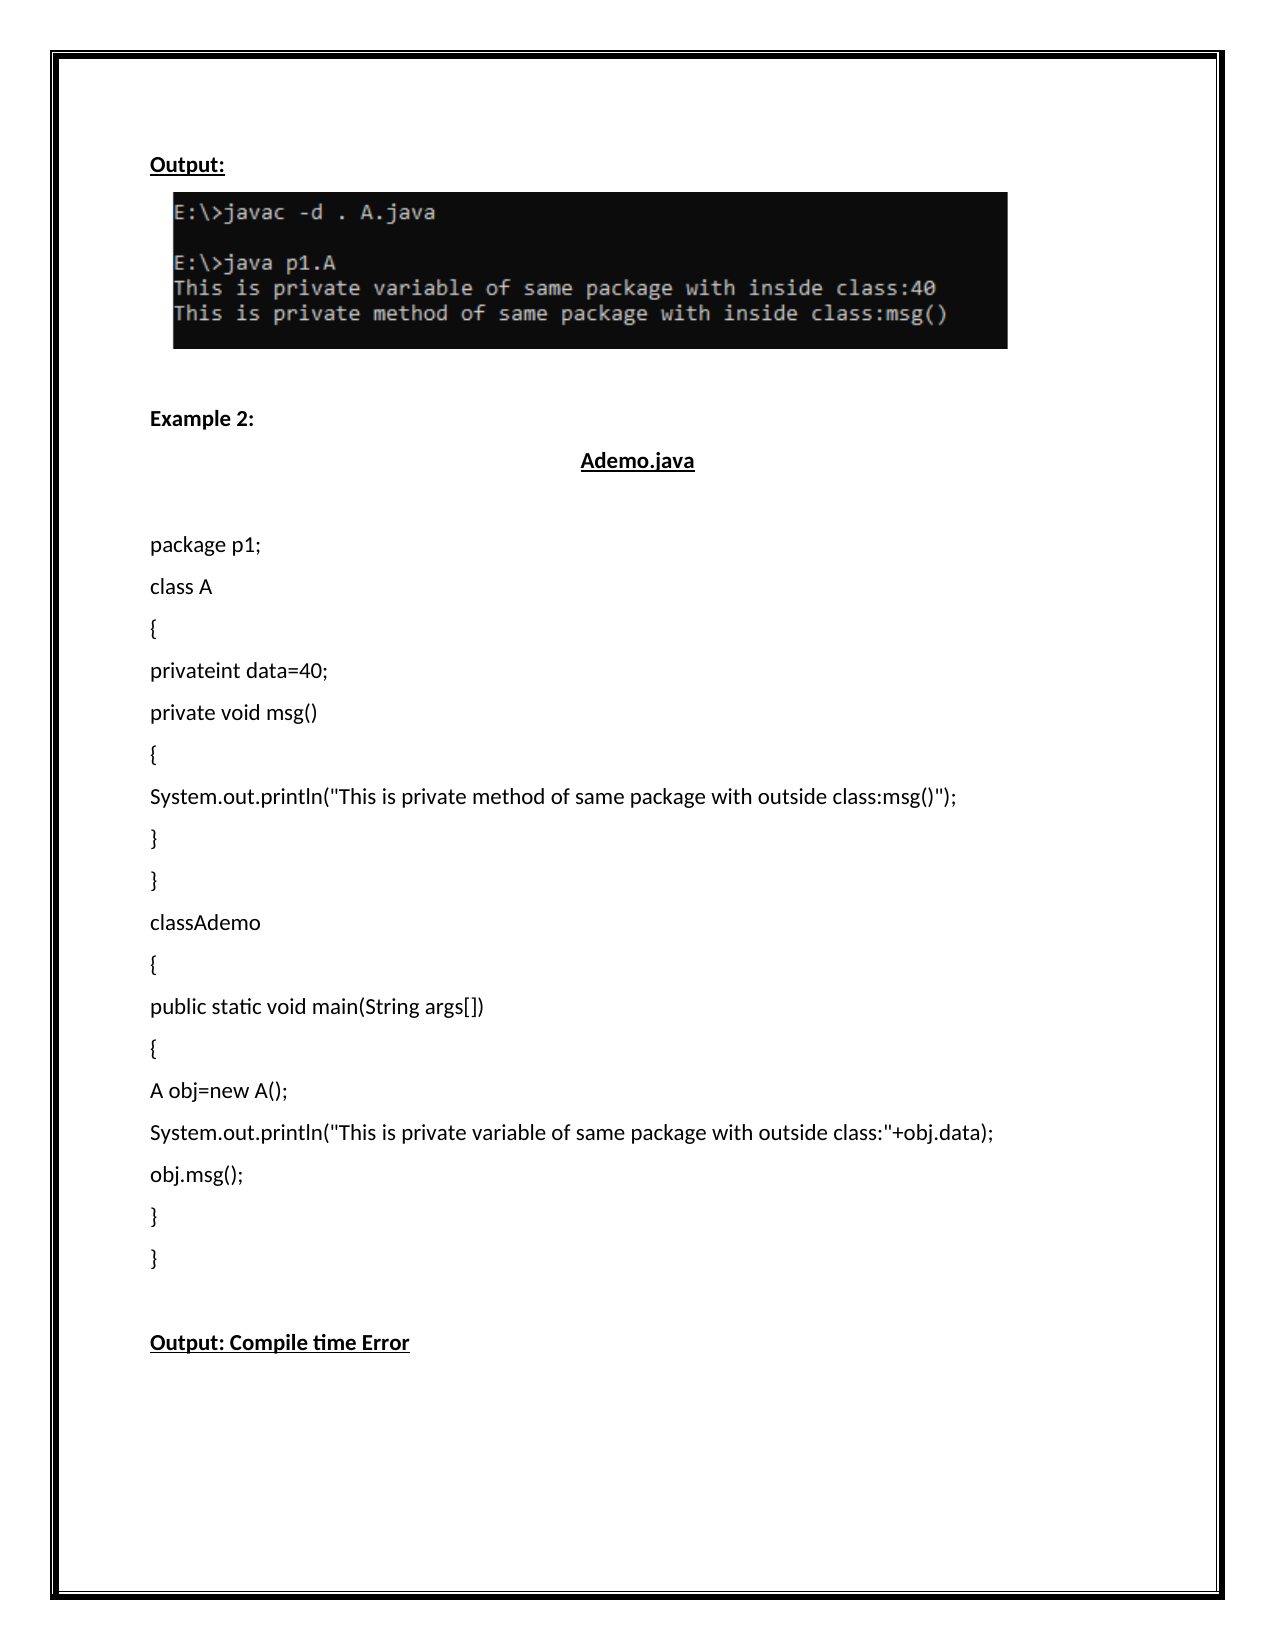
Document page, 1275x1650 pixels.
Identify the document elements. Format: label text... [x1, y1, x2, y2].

text Output: Compile time Error [150, 1328, 1125, 1356]
text Example 2: [150, 404, 1125, 432]
text { [150, 614, 1125, 642]
text privateint data=40; [150, 656, 1125, 684]
text obj.msg(); [150, 1160, 1125, 1188]
text class A [150, 572, 1125, 600]
text public static void main(String args[]) [150, 992, 1125, 1020]
text Ademo.java [150, 446, 1125, 474]
text private void msg() [150, 698, 1125, 726]
text Output: [150, 150, 1125, 178]
text } [150, 1202, 1125, 1230]
picture [150, 192, 1008, 349]
text { [150, 950, 1125, 978]
text classAdemo [150, 908, 1125, 936]
text System.out.println("This is private method of same package with outside class:msg()"); [150, 782, 1125, 810]
text { [150, 740, 1125, 768]
text package p1; [150, 530, 1125, 558]
text } [150, 1244, 1125, 1272]
text } [150, 824, 1125, 852]
text } [150, 866, 1125, 894]
text A obj=new A(); [150, 1076, 1125, 1104]
text { [150, 1034, 1125, 1062]
text System.out.println("This is private variable of same package with outside class:"+obj.data); [150, 1118, 1125, 1146]
